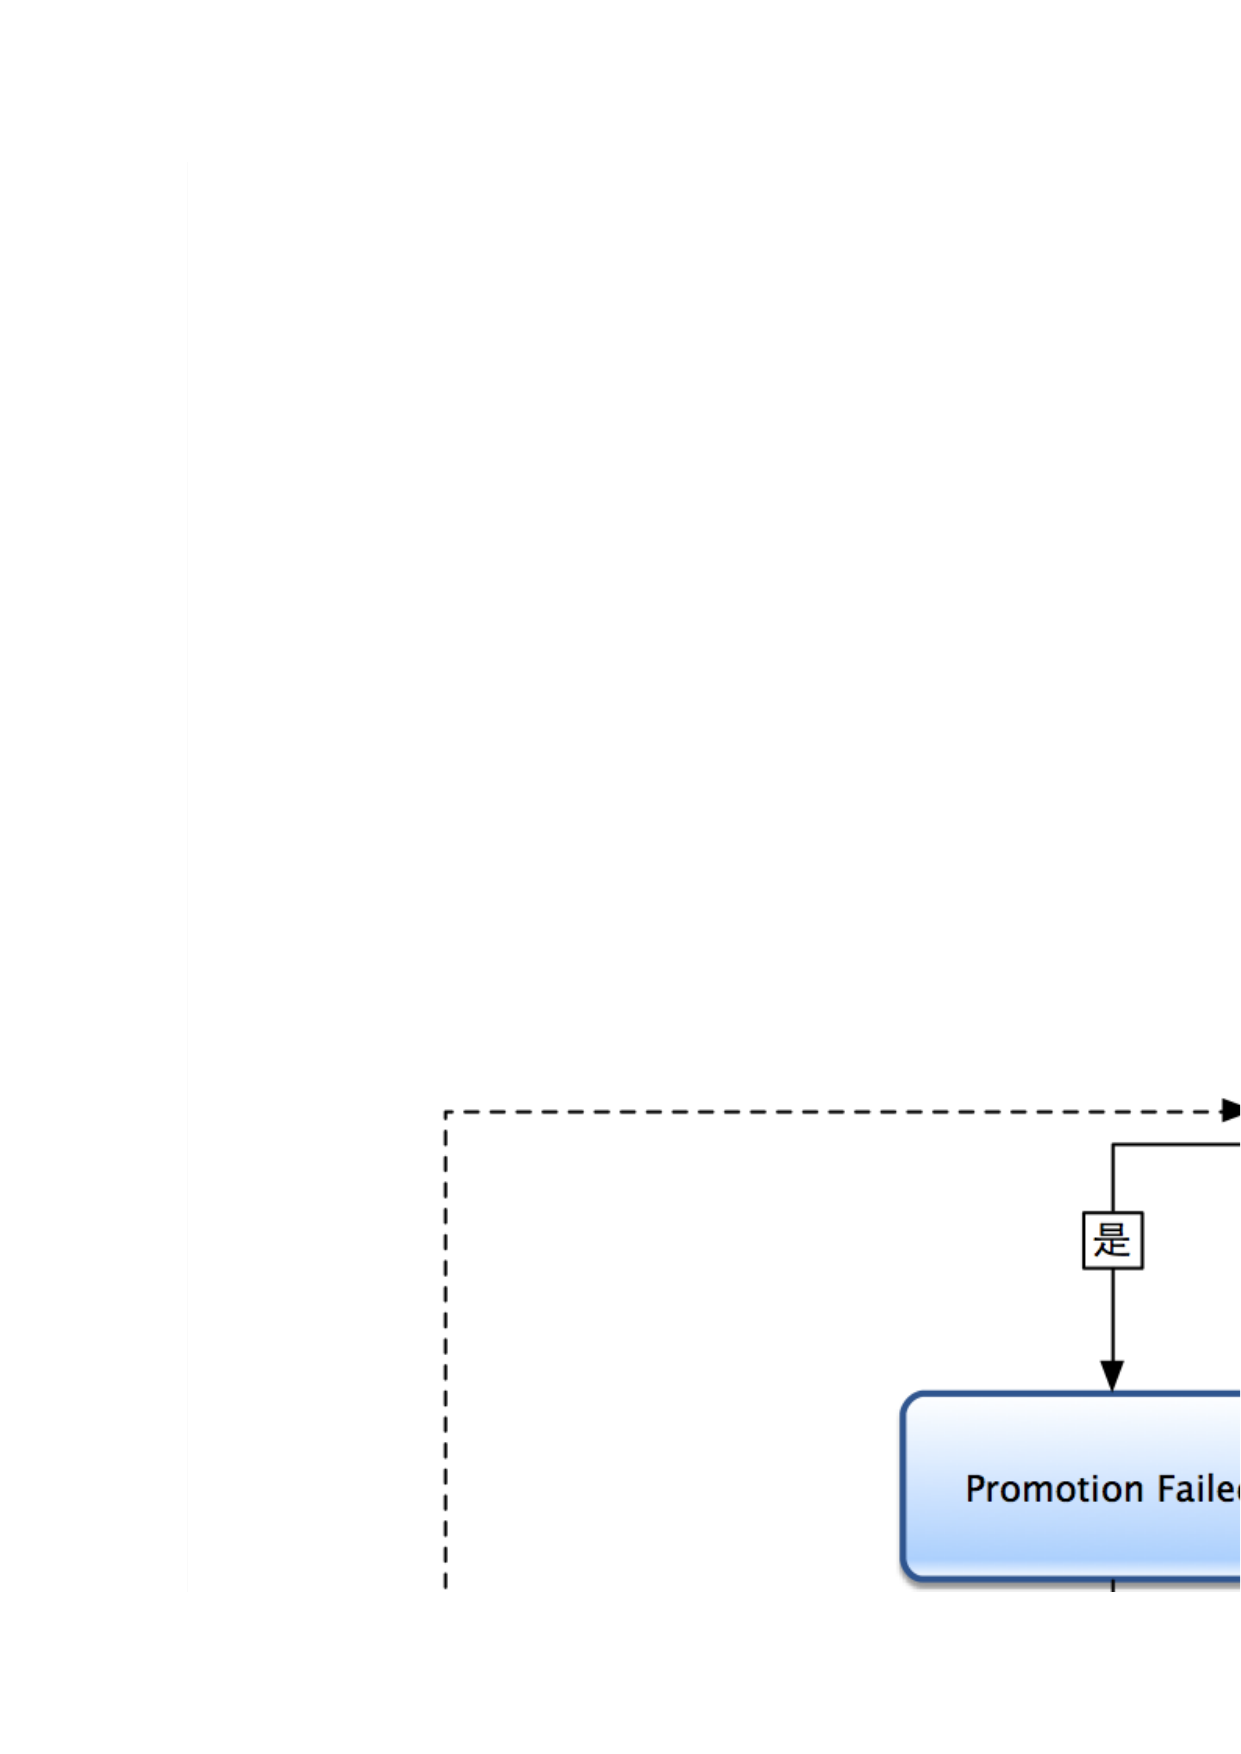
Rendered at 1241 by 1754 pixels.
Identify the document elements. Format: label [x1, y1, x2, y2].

picture [187, 162, 1241, 1592]
